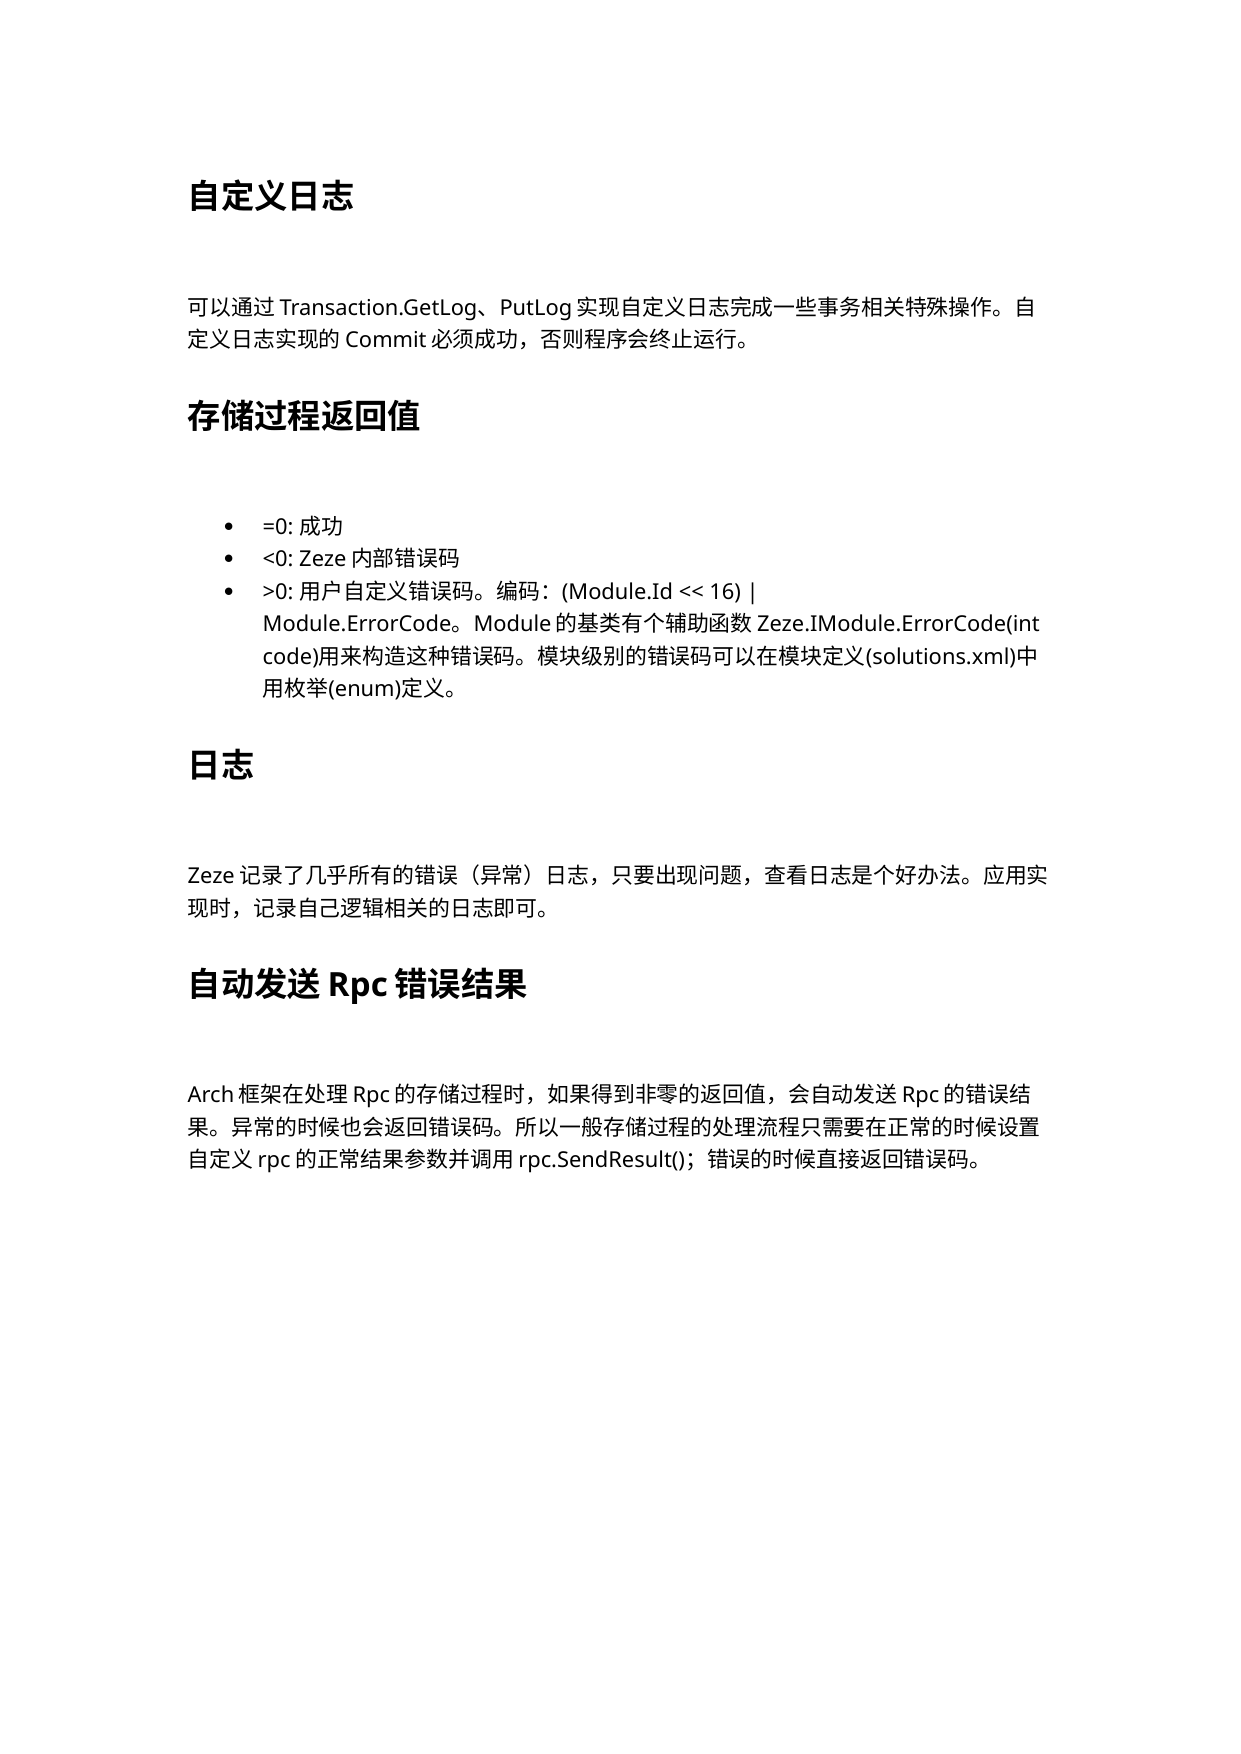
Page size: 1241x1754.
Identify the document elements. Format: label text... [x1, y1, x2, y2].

text 可以通过Transaction.GetLog、PutLog实现自定义日志完成一些事务相关特殊操作。自定义日志实现的Commit必须成功，否则程序会终止运行。 [187, 289, 1053, 354]
subtitle 自动发送Rpc错误结果 [187, 950, 1053, 1015]
text Zeze记录了几乎所有的错误（异常）日志，只要出现问题，查看日志是个好办法。应用实现时，记录自己逻辑相关的日志即可。 [187, 858, 1053, 923]
subtitle 自定义日志 [187, 162, 1053, 227]
subtitle 日志 [187, 731, 1053, 796]
text Arch框架在处理Rpc的存储过程时，如果得到非零的返回值，会自动发送Rpc的错误结果。异常的时候也会返回错误码。所以一般存储过程的处理流程只需要在正常的时候设置自定义rpc的正常结果参数并调用rpc.SendResult()；错误的时候直接返回错误码。 [187, 1077, 1053, 1175]
list =0: 成功 [225, 508, 1053, 541]
list <0: Zeze内部错误码 [225, 541, 1053, 573]
list >0: 用户自定义错误码。编码：(Module.Id << 16) | Module.ErrorCode。Module的基类有个辅助函数Zeze.IModule.ErrorCode(int code)用来构造这种错误码。模块级别的错误码可以在模块定义(solutions.xml)中用枚举(enum)定义。 [225, 573, 1053, 703]
subtitle 存储过程返回值 [187, 381, 1053, 446]
